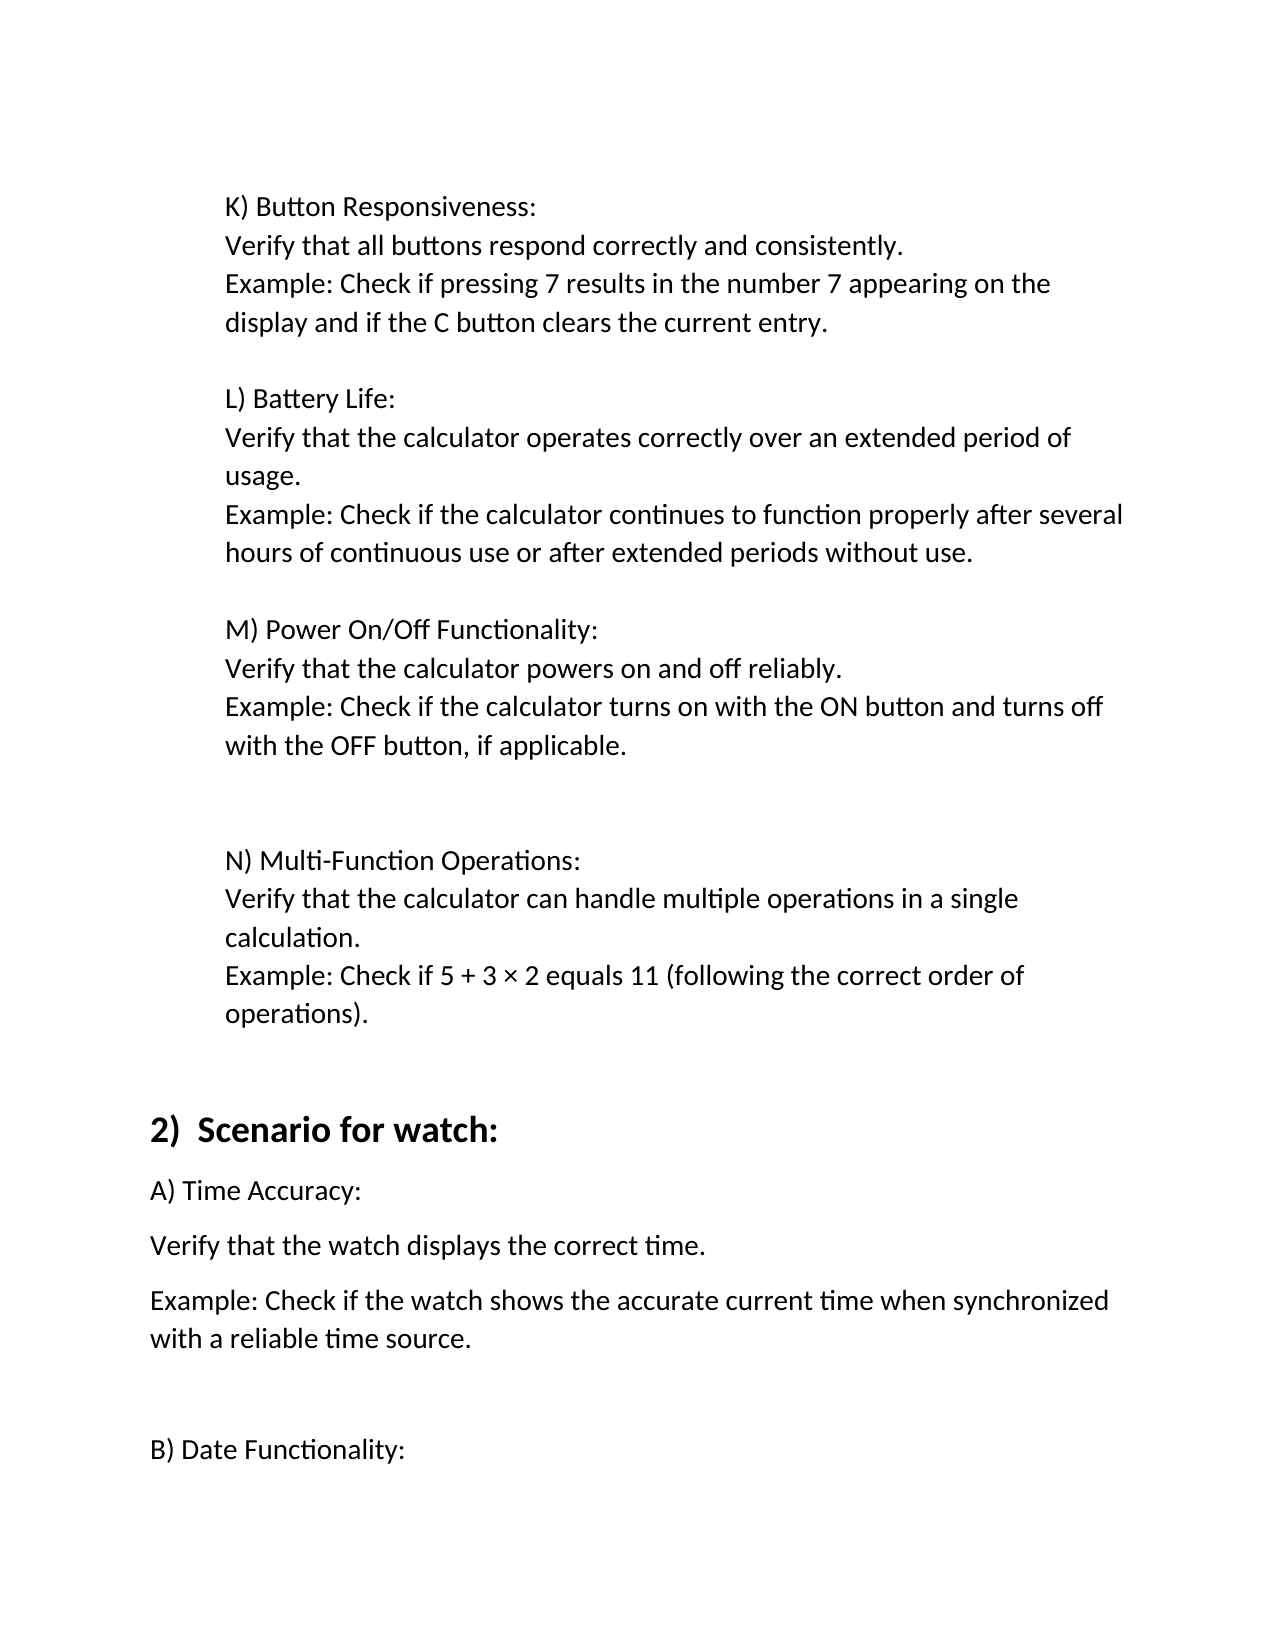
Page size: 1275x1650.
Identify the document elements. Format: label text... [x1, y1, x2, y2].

list N) Multi-Function Operations: [225, 842, 1125, 877]
list Example: Check if pressing 7 results in the number 7 appearing on the display and if the C button clears the current entry. [225, 265, 1125, 339]
list Example: Check if 5 + 3 × 2 equals 11 (following the correct order of operations). [225, 957, 1125, 1031]
text 2) Scenario for watch: [150, 1106, 1125, 1152]
list L) Battery Life: [225, 381, 1125, 416]
list M) Power On/Off Functionality: [225, 611, 1125, 647]
text A) Time Accuracy: [150, 1172, 1125, 1208]
list K) Button Responsiveness: [225, 188, 1125, 224]
text B) Date Functionality: [150, 1431, 1125, 1466]
list Example: Check if the calculator continues to function properly after several hours of continuous use or after extended periods without use. [225, 496, 1125, 570]
list Verify that all buttons respond correctly and consistently. [225, 227, 1125, 262]
text Example: Check if the watch shows the accurate current time when synchronized with a reliable time source. [150, 1282, 1125, 1356]
list Verify that the calculator can handle multiple operations in a single calculation. [225, 880, 1125, 954]
list Example: Check if the calculator turns on with the ON button and turns off with the OFF button, if applicable. [225, 688, 1125, 762]
list Verify that the calculator operates correctly over an extended period of usage. [225, 419, 1125, 493]
text Verify that the watch displays the correct time. [150, 1227, 1125, 1263]
list Verify that the calculator powers on and off reliably. [225, 650, 1125, 685]
